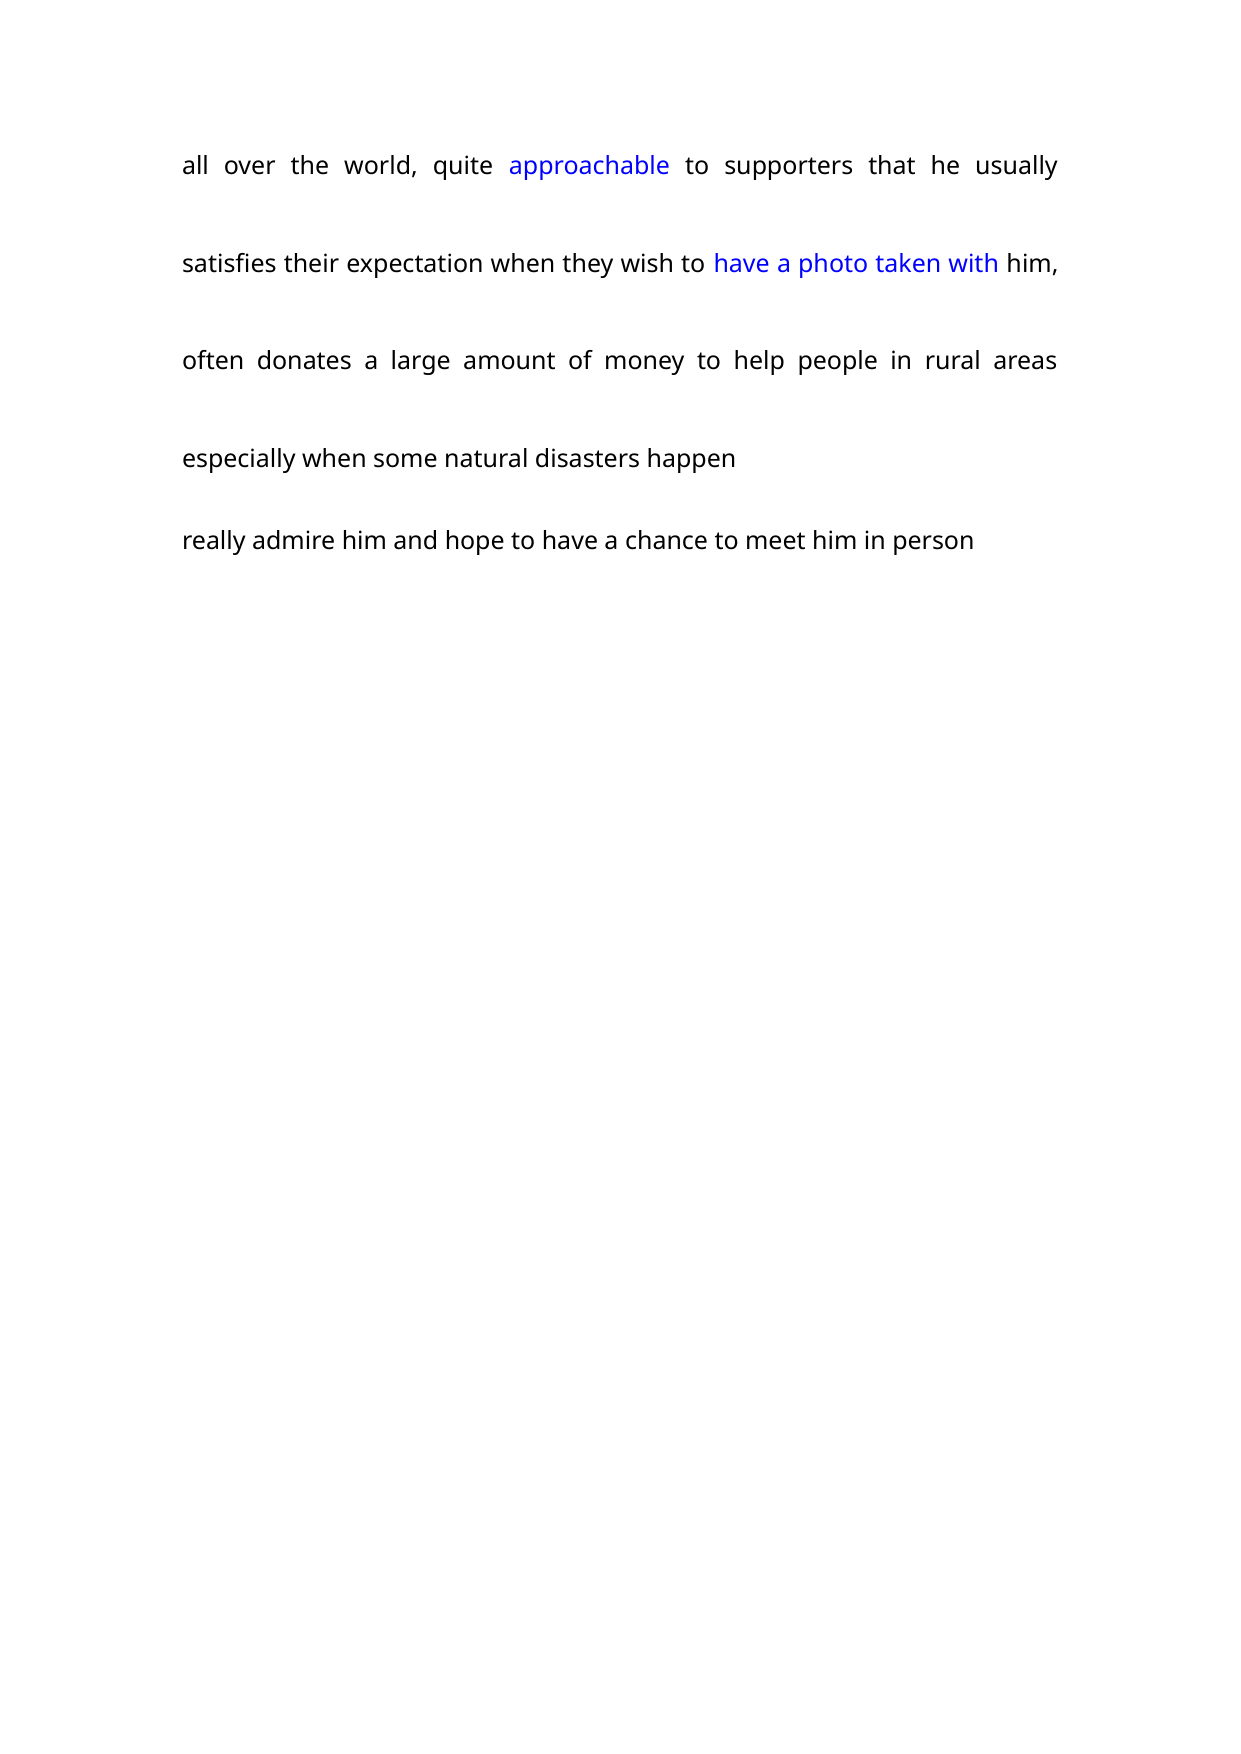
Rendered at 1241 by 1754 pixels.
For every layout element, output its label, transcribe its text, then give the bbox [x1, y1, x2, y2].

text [182, 132, 1058, 490]
text really admire him and hope to have a chance to meet him in person [182, 507, 1058, 572]
